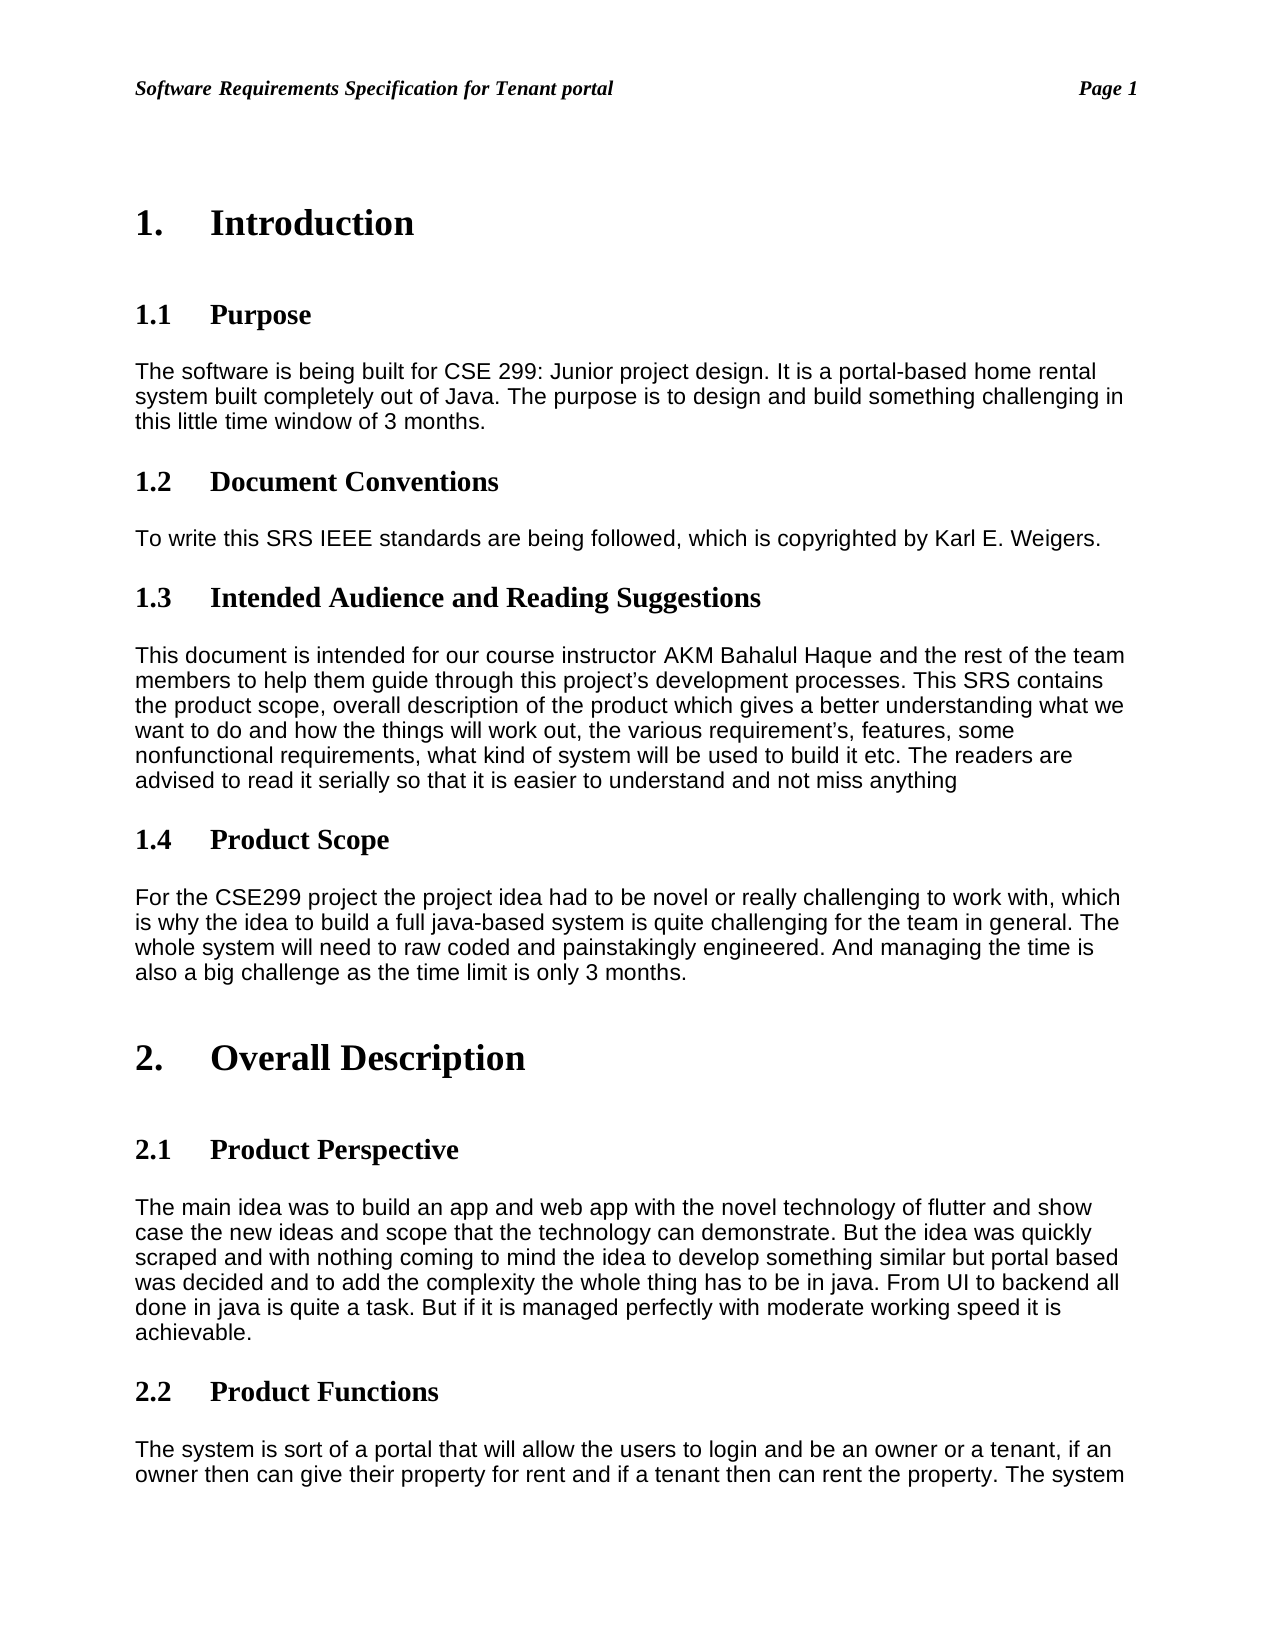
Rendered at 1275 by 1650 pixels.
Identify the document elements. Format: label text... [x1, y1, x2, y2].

subtitle Product Functions [135, 1374, 1140, 1408]
subtitle Product Scope [135, 823, 1140, 856]
subtitle Document Conventions [135, 464, 1140, 497]
subtitle Purpose [135, 297, 1140, 331]
text The software is being built for CSE 299: Junior project design. It is a portal-based home rental system built completely out of Java. The purpose is to design and build something challenging in this little time window of 3 months. [135, 360, 1140, 435]
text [135, 1437, 1140, 1487]
subtitle Introduction [135, 200, 1140, 243]
subtitle Intended Audience and Reading Suggestions [135, 581, 1140, 614]
subtitle Overall Description [135, 1035, 1140, 1078]
subtitle Product Perspective [135, 1132, 1140, 1166]
text This document is intended for our course instructor AKM Bahalul Haque and the rest of the team members to help them guide through this project’s development processes. This SRS contains the product scope, overall description of the product which gives a better understanding what we want to do and how the things will work out, the various requirement’s, features, some nonfunctional requirements, what kind of system will be used to build it etc. The readers are advised to read it serially so that it is easier to understand and not miss anything [135, 643, 1140, 793]
text To write this SRS IEEE standards are being followed, which is copyrighted by Karl E. Weigers. [135, 527, 1140, 552]
text For the CSE299 project the project idea had to be novel or really challenging to work with, which is why the idea to build a full java-based system is quite challenging for the team in general. The whole system will need to raw coded and painstakingly engineered. And managing the time is also a big challenge as the time limit is only 3 months. [135, 885, 1140, 985]
text The main idea was to build an app and web app with the novel technology of flutter and show case the new ideas and scope that the technology can demonstrate. But the idea was quickly scraped and with nothing coming to mind the idea to develop something similar but portal based was decided and to add the complexity the whole thing has to be in java. From UI to backend all done in java is quite a task. But if it is managed perfectly with moderate working speed it is achievable. [135, 1195, 1140, 1345]
